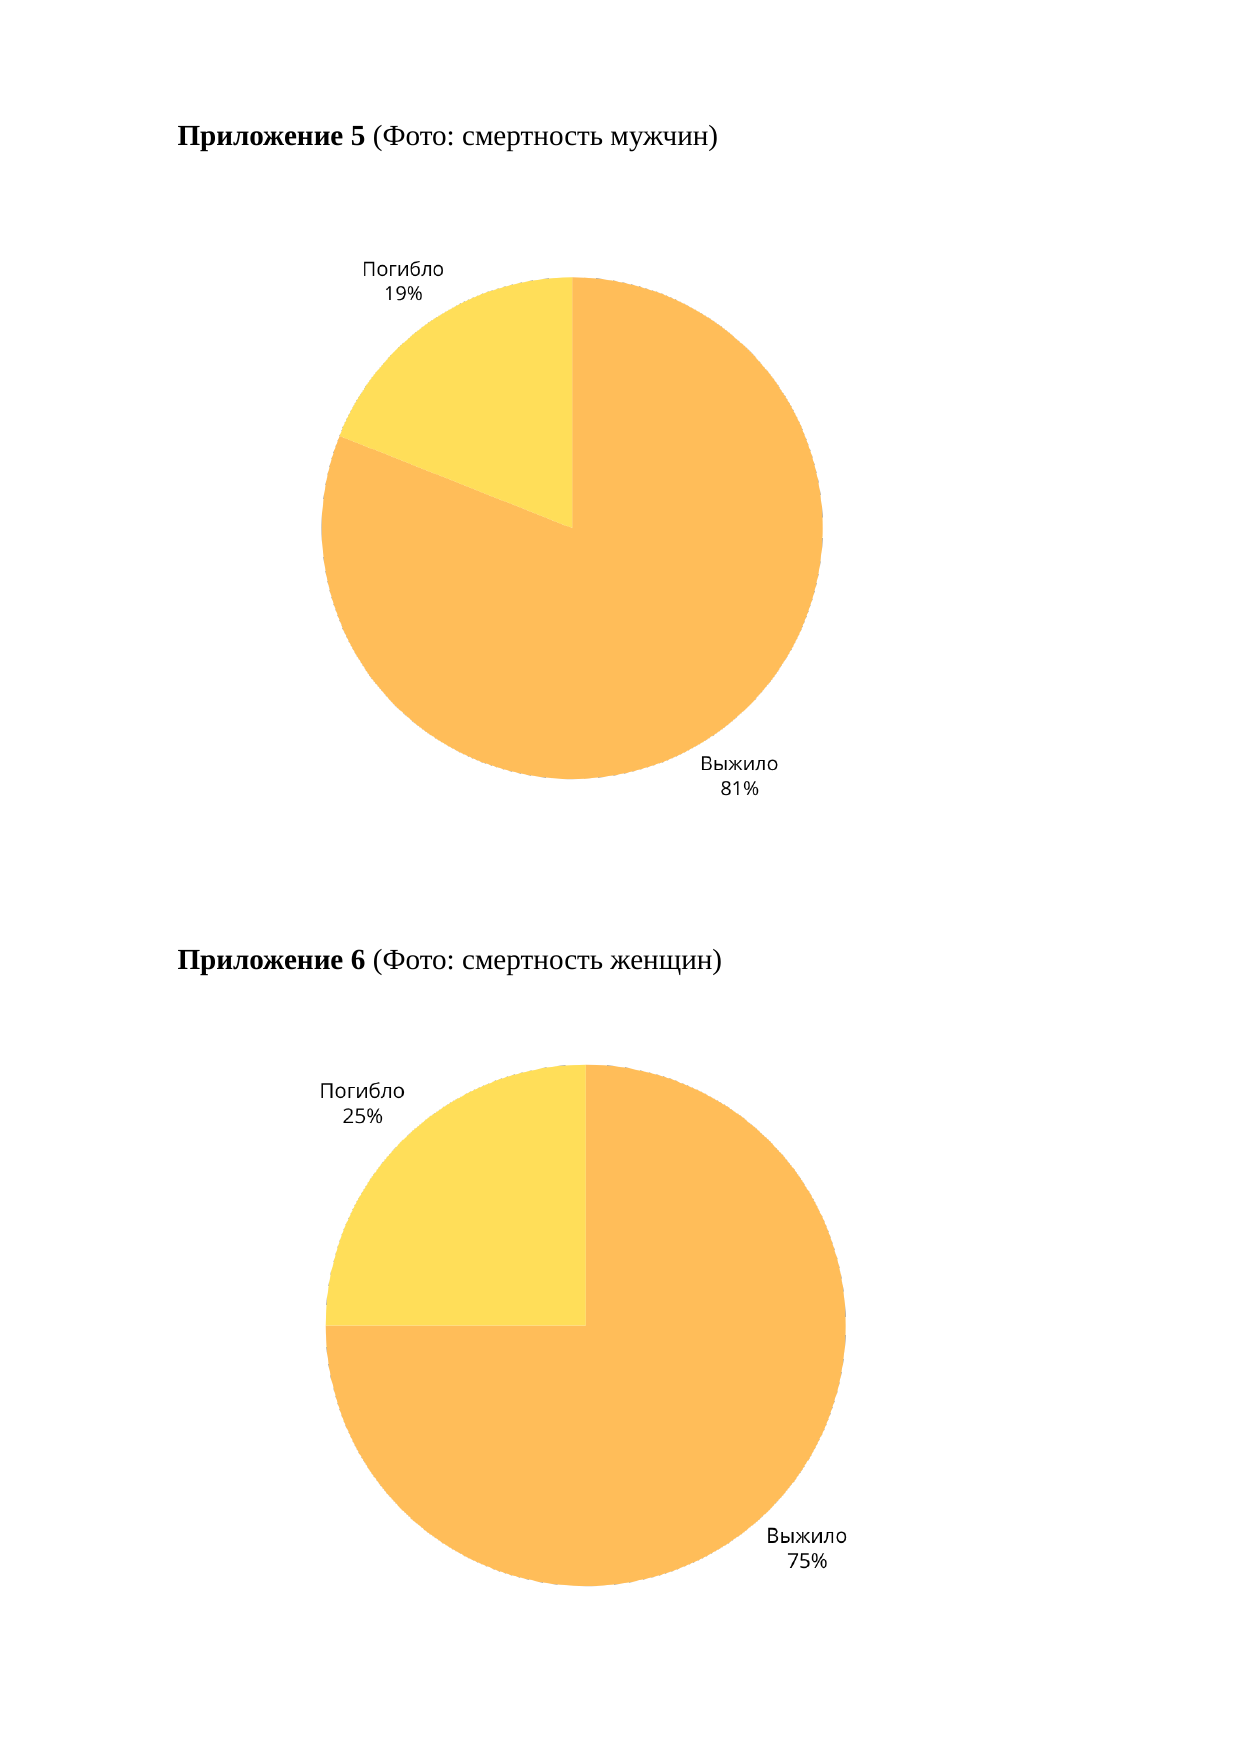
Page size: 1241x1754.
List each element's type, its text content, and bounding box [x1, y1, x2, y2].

text Приложение 5 (Фото: смертность мужчин) [177, 118, 1152, 152]
picture [249, 993, 919, 1658]
picture [249, 187, 895, 868]
text Приложение 6 (Фото: смертность женщин) [177, 942, 1152, 976]
